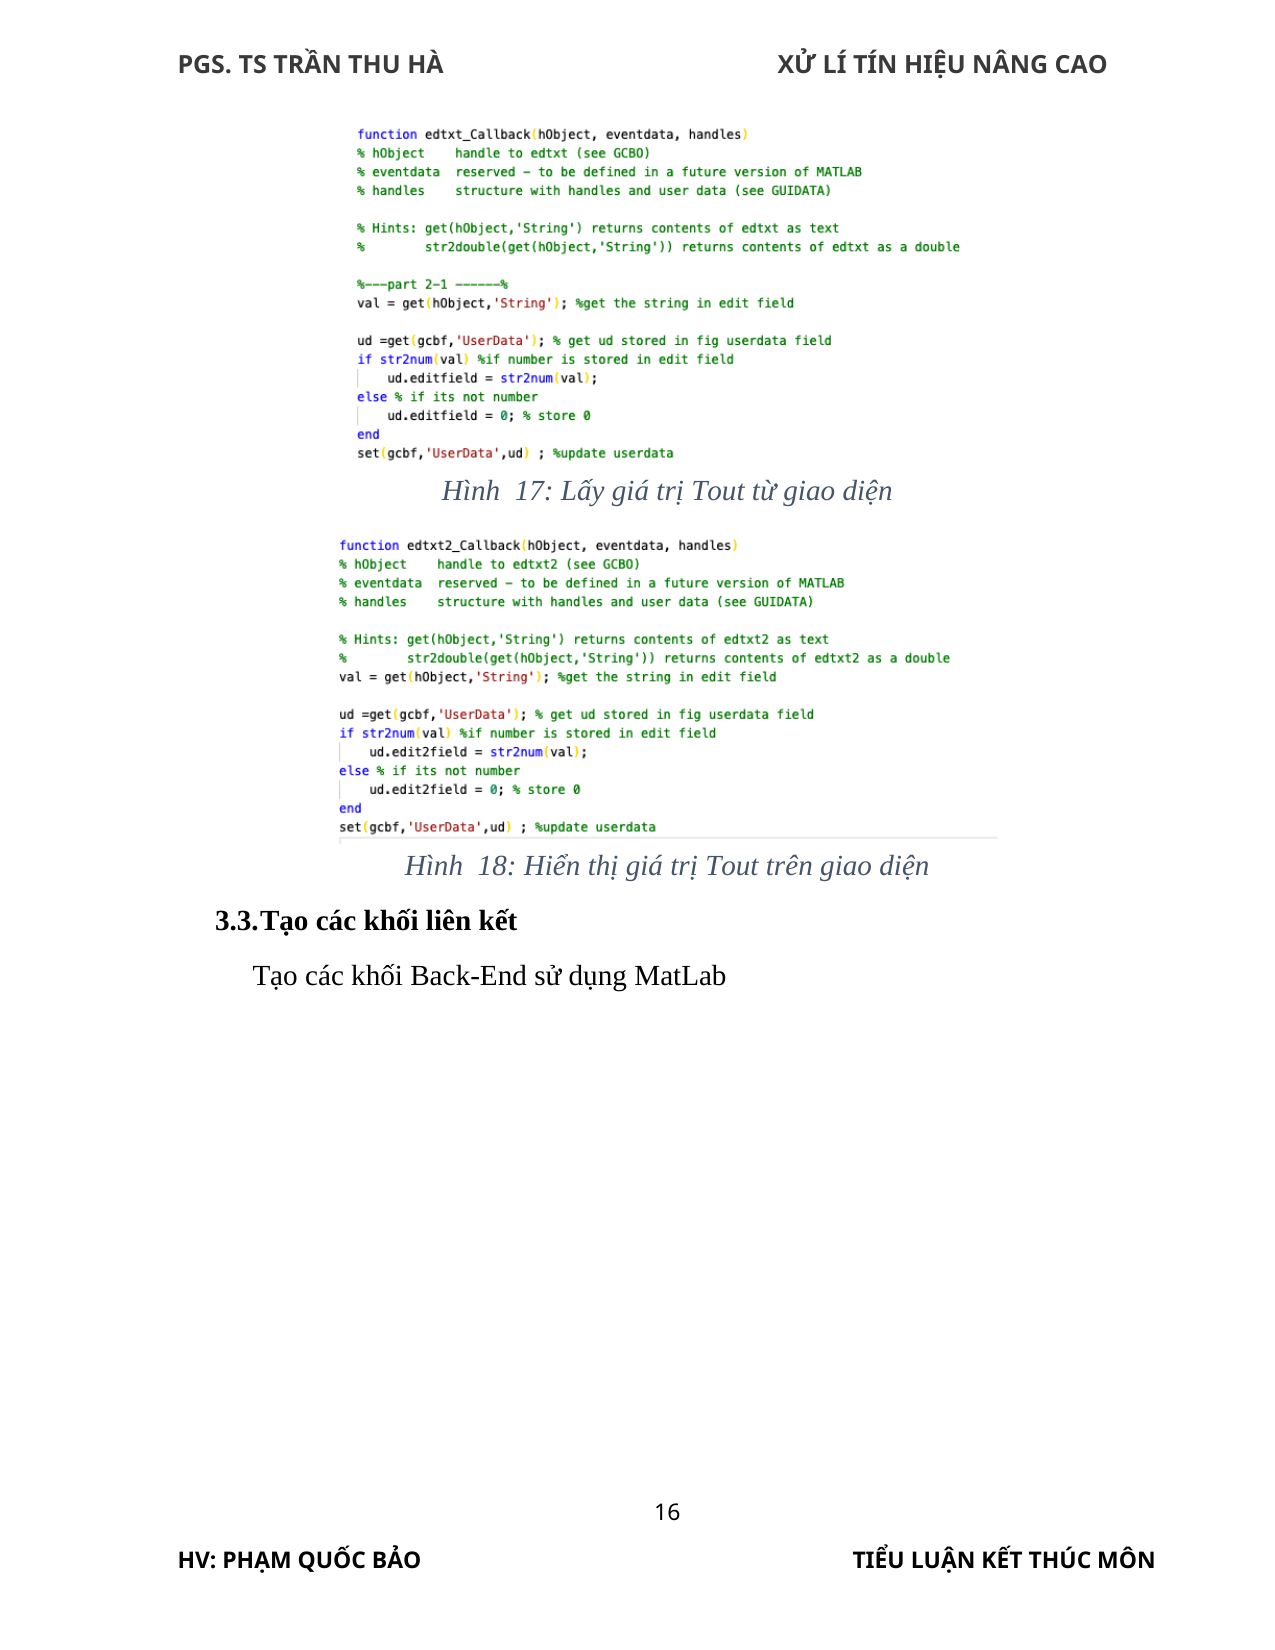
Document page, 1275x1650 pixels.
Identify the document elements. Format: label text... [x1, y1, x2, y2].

text Hình 18: Hiển thị giá trị Tout trên giao diện [177, 848, 1157, 882]
picture [336, 527, 998, 844]
list Tạo các khối liên kết [215, 903, 1157, 936]
text Tạo các khối Back-End sử dụng MatLab [177, 958, 1157, 992]
picture [353, 118, 981, 469]
text Hình 17: Lấy giá trị Tout từ giao diện [177, 473, 1157, 506]
